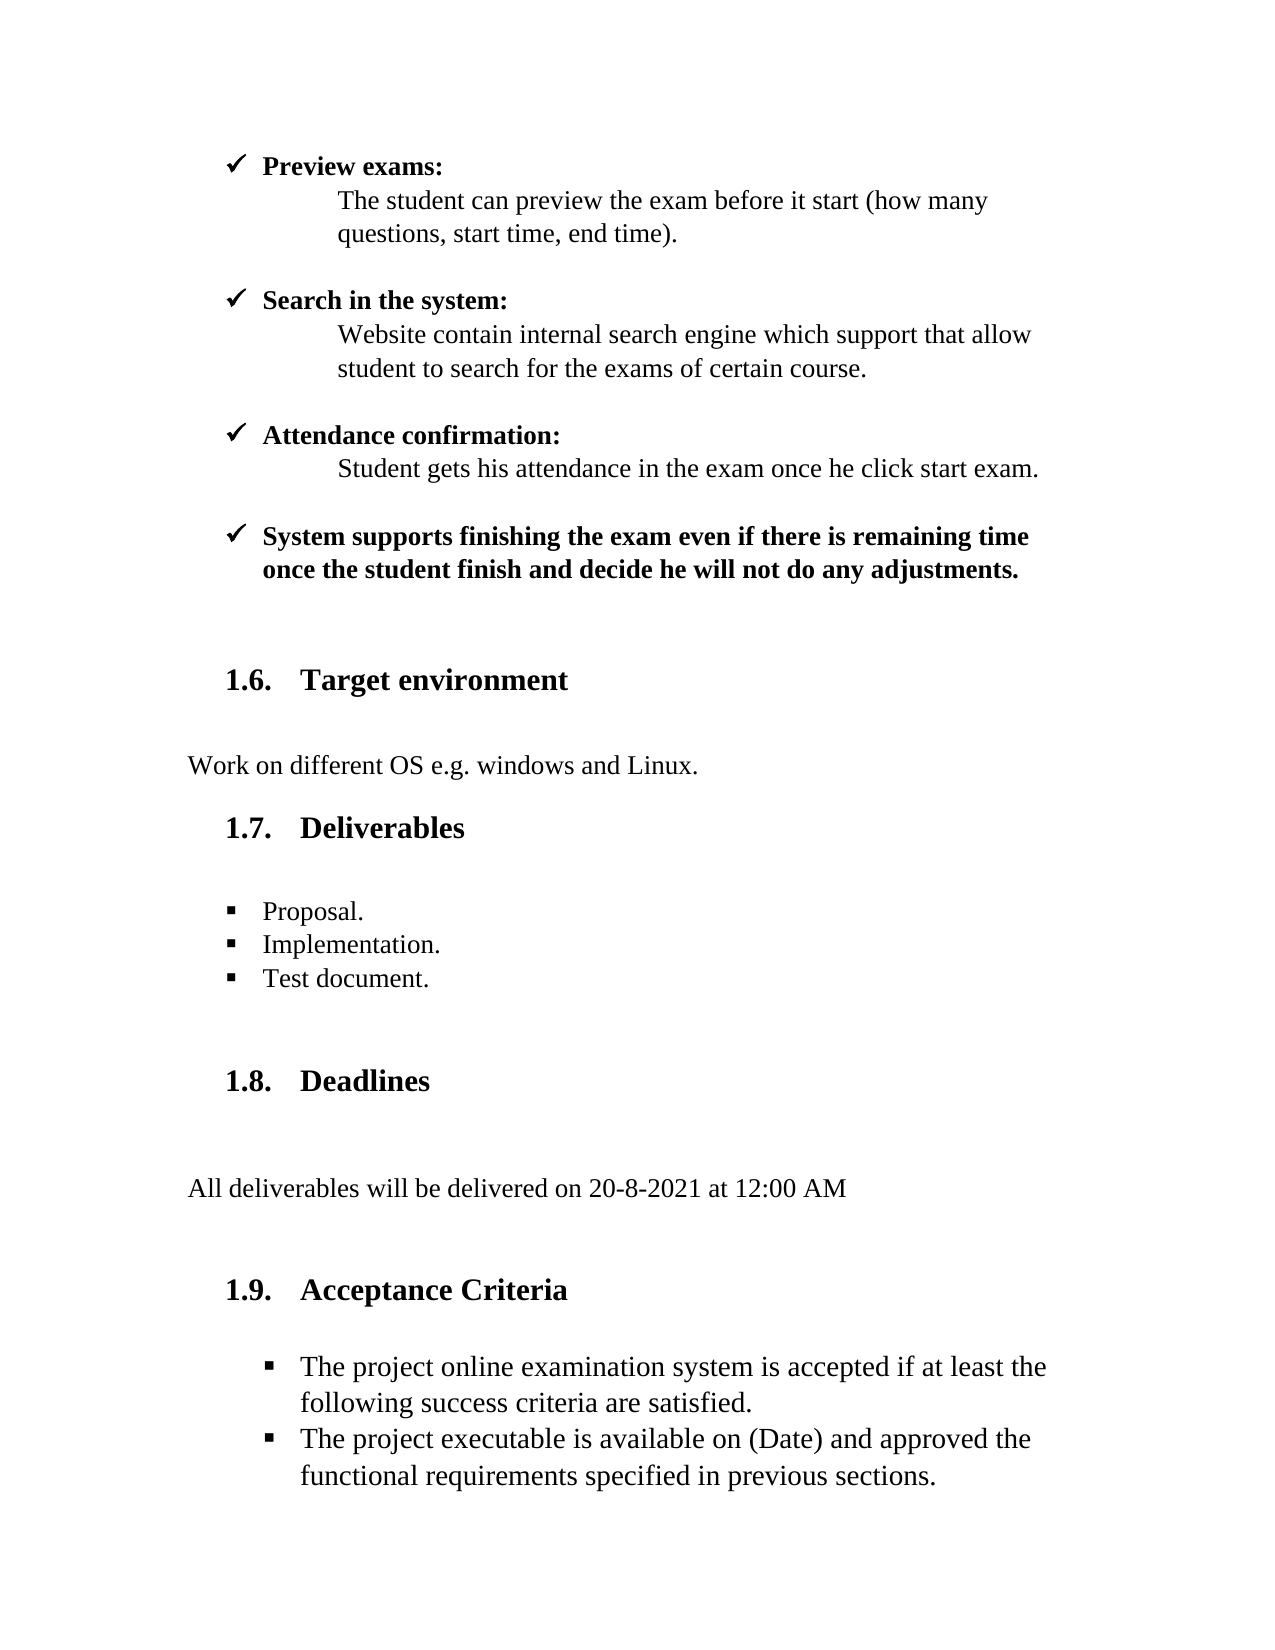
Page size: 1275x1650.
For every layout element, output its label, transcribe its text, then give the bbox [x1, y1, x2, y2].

subtitle Target environment [225, 661, 1087, 697]
list Student gets his attendance in the exam once he click start exam. [337, 452, 1087, 484]
list The project online examination system is accepted if at least the following success criteria are satisfied. [262, 1349, 1087, 1419]
text All deliverables will be delivered on 20-8-2021 at 12:00 AM [187, 1172, 1087, 1203]
text Work on different OS e.g. windows and Linux. [187, 749, 1087, 780]
list Deadlines [225, 1062, 1087, 1098]
subtitle Deliverables [225, 810, 1087, 846]
list Acceptance Criteria [225, 1272, 1087, 1307]
list Attendance confirmation: [225, 419, 1087, 450]
list Implementation. [225, 928, 1087, 960]
list Preview exams: [225, 150, 1087, 181]
list Proposal. [225, 895, 1087, 926]
list Test document. [225, 962, 1087, 993]
list The project executable is available on (Date) and approved the functional requirements specified in previous sections. [262, 1421, 1087, 1491]
list Search in the system: [225, 284, 1087, 316]
list System supports finishing the exam even if there is remaining time once the student finish and decide he will not do any adjustments. [225, 519, 1087, 584]
list Website contain internal search engine which support that allow student to search for the exams of certain course. [337, 318, 1087, 383]
list The student can preview the exam before it start (how many questions, start time, end time). [337, 184, 1087, 248]
